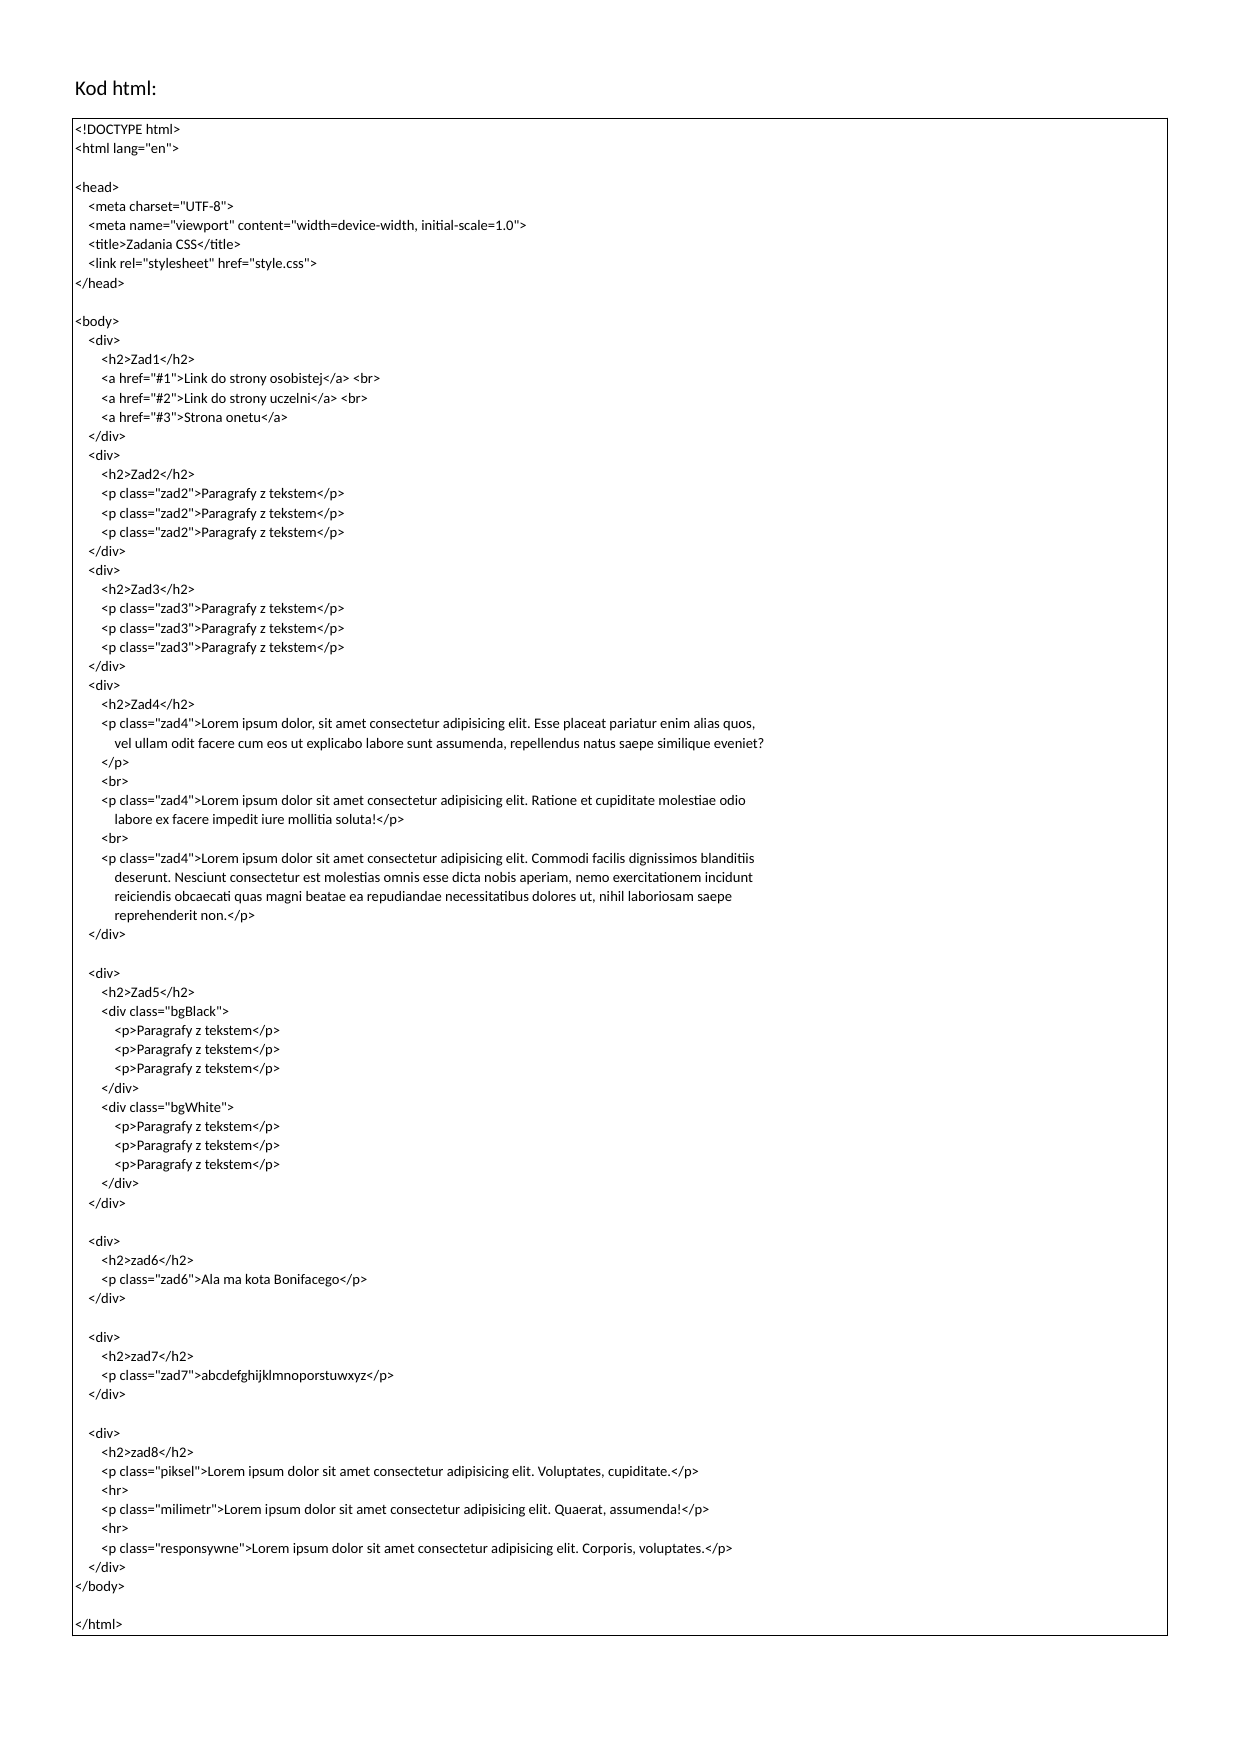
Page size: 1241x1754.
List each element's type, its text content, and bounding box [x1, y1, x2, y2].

text <p>Paragrafy z tekstem</p> [73, 1152, 1167, 1172]
text </div> [73, 1172, 1167, 1191]
text <meta charset="UTF-8"> [73, 194, 1167, 213]
text reprehenderit non.</p> [73, 903, 1167, 922]
text deserunt. Nesciunt consectetur est molestias omnis esse dicta nobis aperiam, nemo exercitationem incidunt [73, 865, 1167, 884]
text <link rel="stylesheet" href="style.css"> [73, 252, 1167, 271]
text <div> [73, 1229, 1167, 1248]
text </div> [73, 654, 1167, 673]
text </div> [73, 1287, 1167, 1307]
text <p class="zad6">Ala ma kota Bonifacego</p> [73, 1267, 1167, 1287]
text <br> [73, 827, 1167, 846]
text <p class="piksel">Lorem ipsum dolor sit amet consectetur adipisicing elit. Voluptates, cupiditate.</p> [73, 1459, 1167, 1478]
text <h2>Zad1</h2> [73, 347, 1167, 367]
text <!DOCTYPE html> [73, 119, 1167, 137]
text <h2>Zad2</h2> [73, 462, 1167, 482]
text <p class="responsywne">Lorem ipsum dolor sit amet consectetur adipisicing elit. Corporis, voluptates.</p> [73, 1536, 1167, 1555]
text </div> [73, 539, 1167, 558]
text <h2>zad6</h2> [73, 1248, 1167, 1267]
text </div> [73, 1382, 1167, 1403]
text <h2>zad7</h2> [73, 1344, 1167, 1363]
text <h2>Zad3</h2> [73, 577, 1167, 597]
text <h2>zad8</h2> [73, 1440, 1167, 1459]
text reiciendis obcaecati quas magni beatae ea repudiandae necessitatibus dolores ut, nihil laboriosam saepe [73, 884, 1167, 903]
text </div> [73, 424, 1167, 443]
text </div> [73, 922, 1167, 943]
text <div> [73, 558, 1167, 577]
text <p class="zad2">Paragrafy z tekstem</p> [73, 520, 1167, 539]
text <a href="#3">Strona onetu</a> [73, 405, 1167, 424]
text <p>Paragrafy z tekstem</p> [73, 1133, 1167, 1152]
text <div> [73, 1325, 1167, 1344]
text </body> [73, 1574, 1167, 1595]
text <p class="zad2">Paragrafy z tekstem</p> [73, 482, 1167, 501]
text </html> [73, 1612, 1167, 1635]
text <body> [73, 309, 1167, 328]
text <p>Paragrafy z tekstem</p> [73, 1037, 1167, 1057]
text <a href="#1">Link do strony osobistej</a> <br> [73, 367, 1167, 386]
text <p>Paragrafy z tekstem</p> [73, 1057, 1167, 1076]
text <meta name="viewport" content="width=device-width, initial-scale=1.0"> [73, 213, 1167, 232]
text <p class="zad7">abcdefghijklmnoporstuwxyz</p> [73, 1363, 1167, 1382]
text <div> [73, 1421, 1167, 1440]
text <p class="milimetr">Lorem ipsum dolor sit amet consectetur adipisicing elit. Quaerat, assumenda!</p> [73, 1497, 1167, 1517]
text <p class="zad3">Paragrafy z tekstem</p> [73, 616, 1167, 635]
text Kod html: [75, 75, 1165, 100]
text <br> [73, 769, 1167, 788]
text <div class="bgBlack"> [73, 999, 1167, 1018]
text <div> [73, 443, 1167, 462]
text <div> [73, 961, 1167, 980]
text </div> [73, 1076, 1167, 1095]
text <h2>Zad4</h2> [73, 692, 1167, 712]
text <p class="zad4">Lorem ipsum dolor sit amet consectetur adipisicing elit. Ratione et cupiditate molestiae odio [73, 788, 1167, 807]
text <title>Zadania CSS</title> [73, 232, 1167, 252]
text <div class="bgWhite"> [73, 1095, 1167, 1114]
text <div> [73, 328, 1167, 347]
text <hr> [73, 1478, 1167, 1497]
text <p class="zad3">Paragrafy z tekstem</p> [73, 597, 1167, 616]
text <div> [73, 673, 1167, 692]
text <p class="zad2">Paragrafy z tekstem</p> [73, 501, 1167, 520]
text <h2>Zad5</h2> [73, 980, 1167, 999]
text <p>Paragrafy z tekstem</p> [73, 1018, 1167, 1037]
text </div> [73, 1555, 1167, 1574]
text <p class="zad4">Lorem ipsum dolor sit amet consectetur adipisicing elit. Commodi facilis dignissimos blanditiis [73, 846, 1167, 865]
text <a href="#2">Link do strony uczelni</a> <br> [73, 386, 1167, 405]
text <html lang="en"> [73, 137, 1167, 157]
text <p class="zad4">Lorem ipsum dolor, sit amet consectetur adipisicing elit. Esse placeat pariatur enim alias quos, [73, 712, 1167, 731]
text <head> [73, 175, 1167, 194]
text </p> [73, 750, 1167, 769]
text labore ex facere impedit iure mollitia soluta!</p> [73, 807, 1167, 827]
text <p>Paragrafy z tekstem</p> [73, 1114, 1167, 1133]
text </div> [73, 1191, 1167, 1212]
text vel ullam odit facere cum eos ut explicabo labore sunt assumenda, repellendus natus saepe similique eveniet? [73, 731, 1167, 750]
text <hr> [73, 1517, 1167, 1536]
text <p class="zad3">Paragrafy z tekstem</p> [73, 635, 1167, 654]
text </head> [73, 271, 1167, 292]
